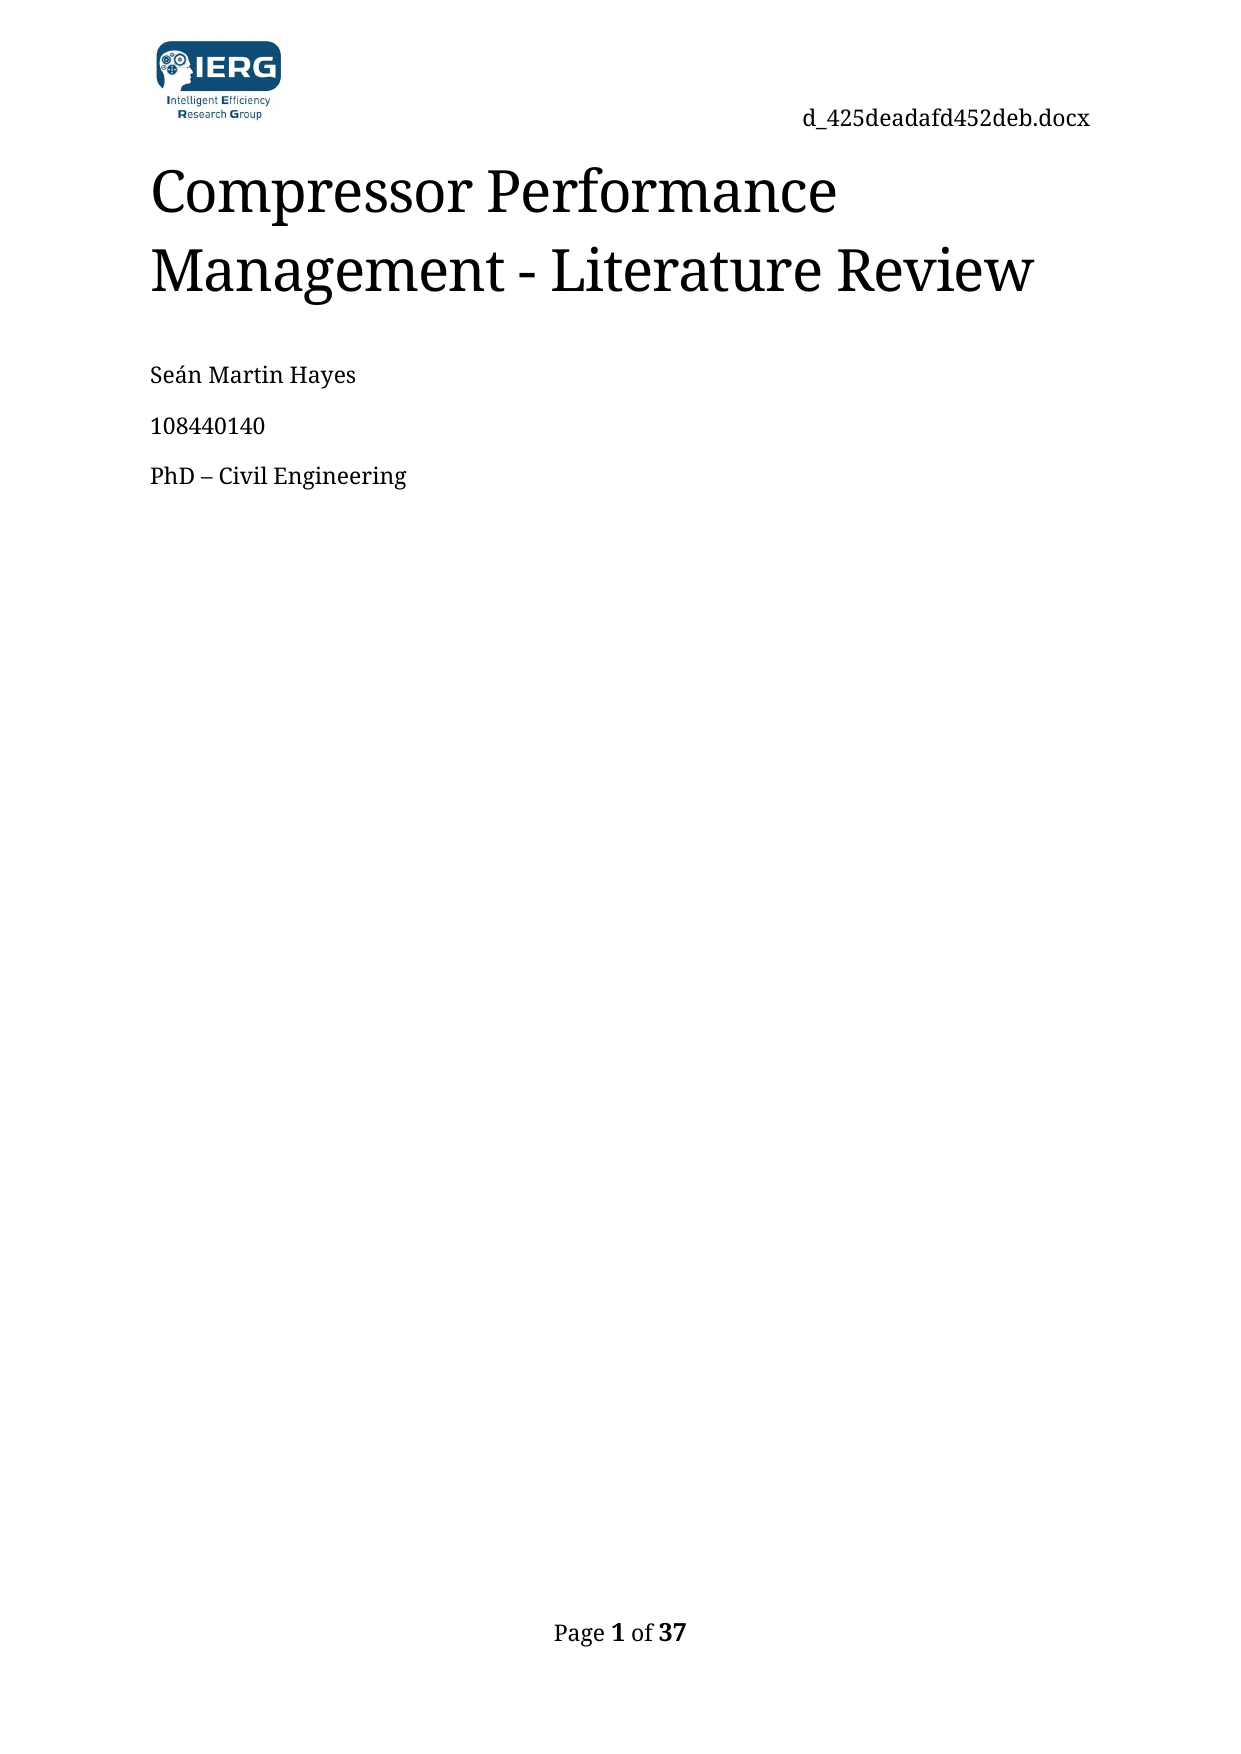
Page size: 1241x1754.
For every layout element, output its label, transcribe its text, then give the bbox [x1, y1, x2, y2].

text Seán Martin Hayes [150, 359, 1090, 391]
title Compressor Performance Management - Literature Review [150, 150, 1090, 309]
text 108440140 [150, 410, 1090, 441]
text PhD – Civil Engineering [150, 460, 1090, 491]
picture [150, 35, 287, 126]
